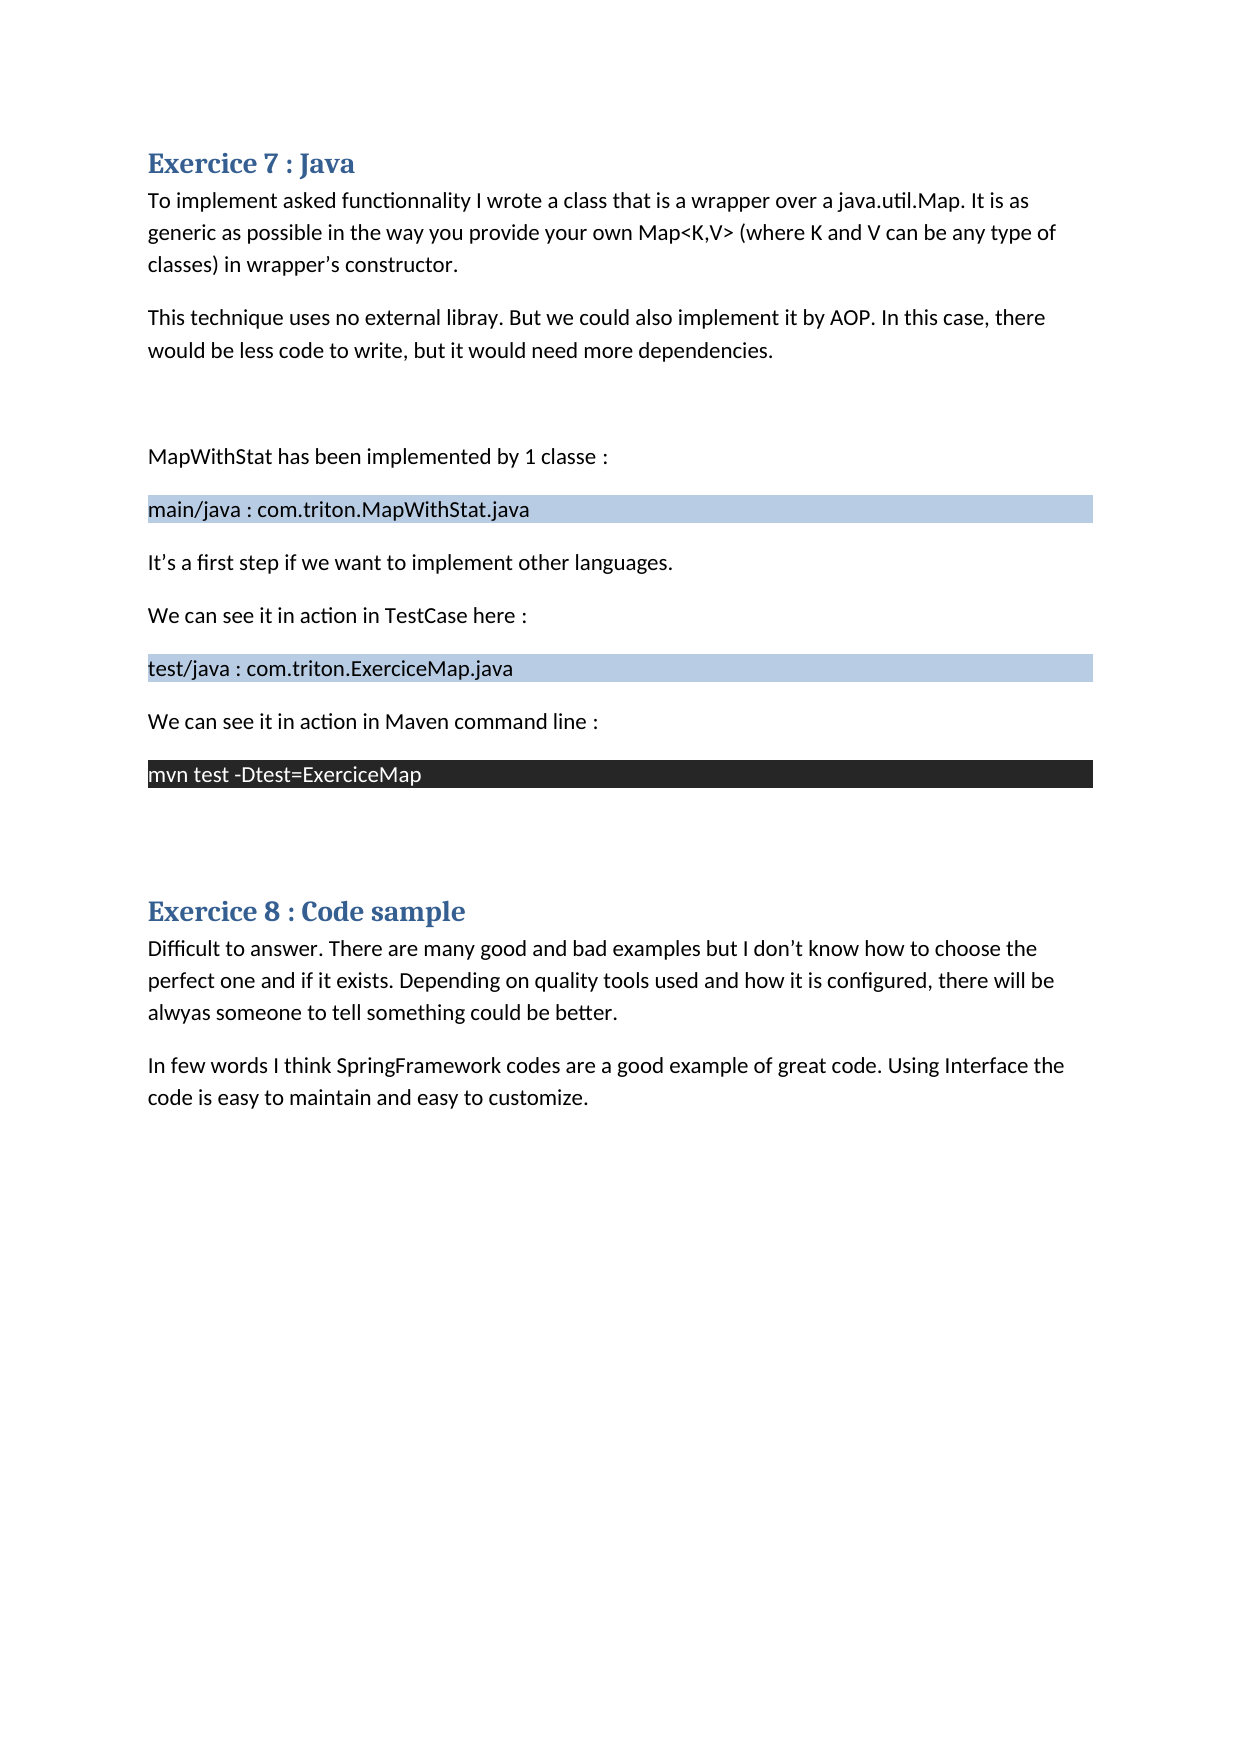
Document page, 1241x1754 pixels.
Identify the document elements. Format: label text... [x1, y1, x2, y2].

text To implement asked functionnality I wrote a class that is a wrapper over a java.util.Map. It is as generic as possible in the way you provide your own Map<K,V> (where K and V can be any type of classes) in wrapper’s constructor. [148, 186, 1093, 278]
text mvn test -Dtest=ExerciceMap [148, 760, 1093, 788]
text main/java : com.triton.MapWithStat.java [148, 495, 1093, 523]
subtitle Exercice 8 : Code sample [148, 895, 1093, 929]
text We can see it in action in TestCase here : [148, 601, 1093, 629]
text MapWithStat has been implemented by 1 classe : [148, 442, 1093, 470]
text test/java : com.triton.ExerciceMap.java [148, 654, 1093, 682]
text This technique uses no external libray. But we could also implement it by AOP. In this case, there would be less code to write, but it would need more dependencies. [148, 303, 1093, 364]
text In few words I think SpringFramework codes are a good example of great code. Using Interface the code is easy to maintain and easy to customize. [148, 1051, 1093, 1111]
text Difficult to answer. There are many good and bad examples but I don’t know how to choose the perfect one and if it exists. Depending on quality tools used and how it is configured, there will be alwyas someone to tell something could be better. [148, 934, 1093, 1026]
text We can see it in action in Maven command line : [148, 707, 1093, 735]
text It’s a first step if we want to implement other languages. [148, 548, 1093, 576]
subtitle Exercice 7 : Java [148, 148, 1093, 181]
